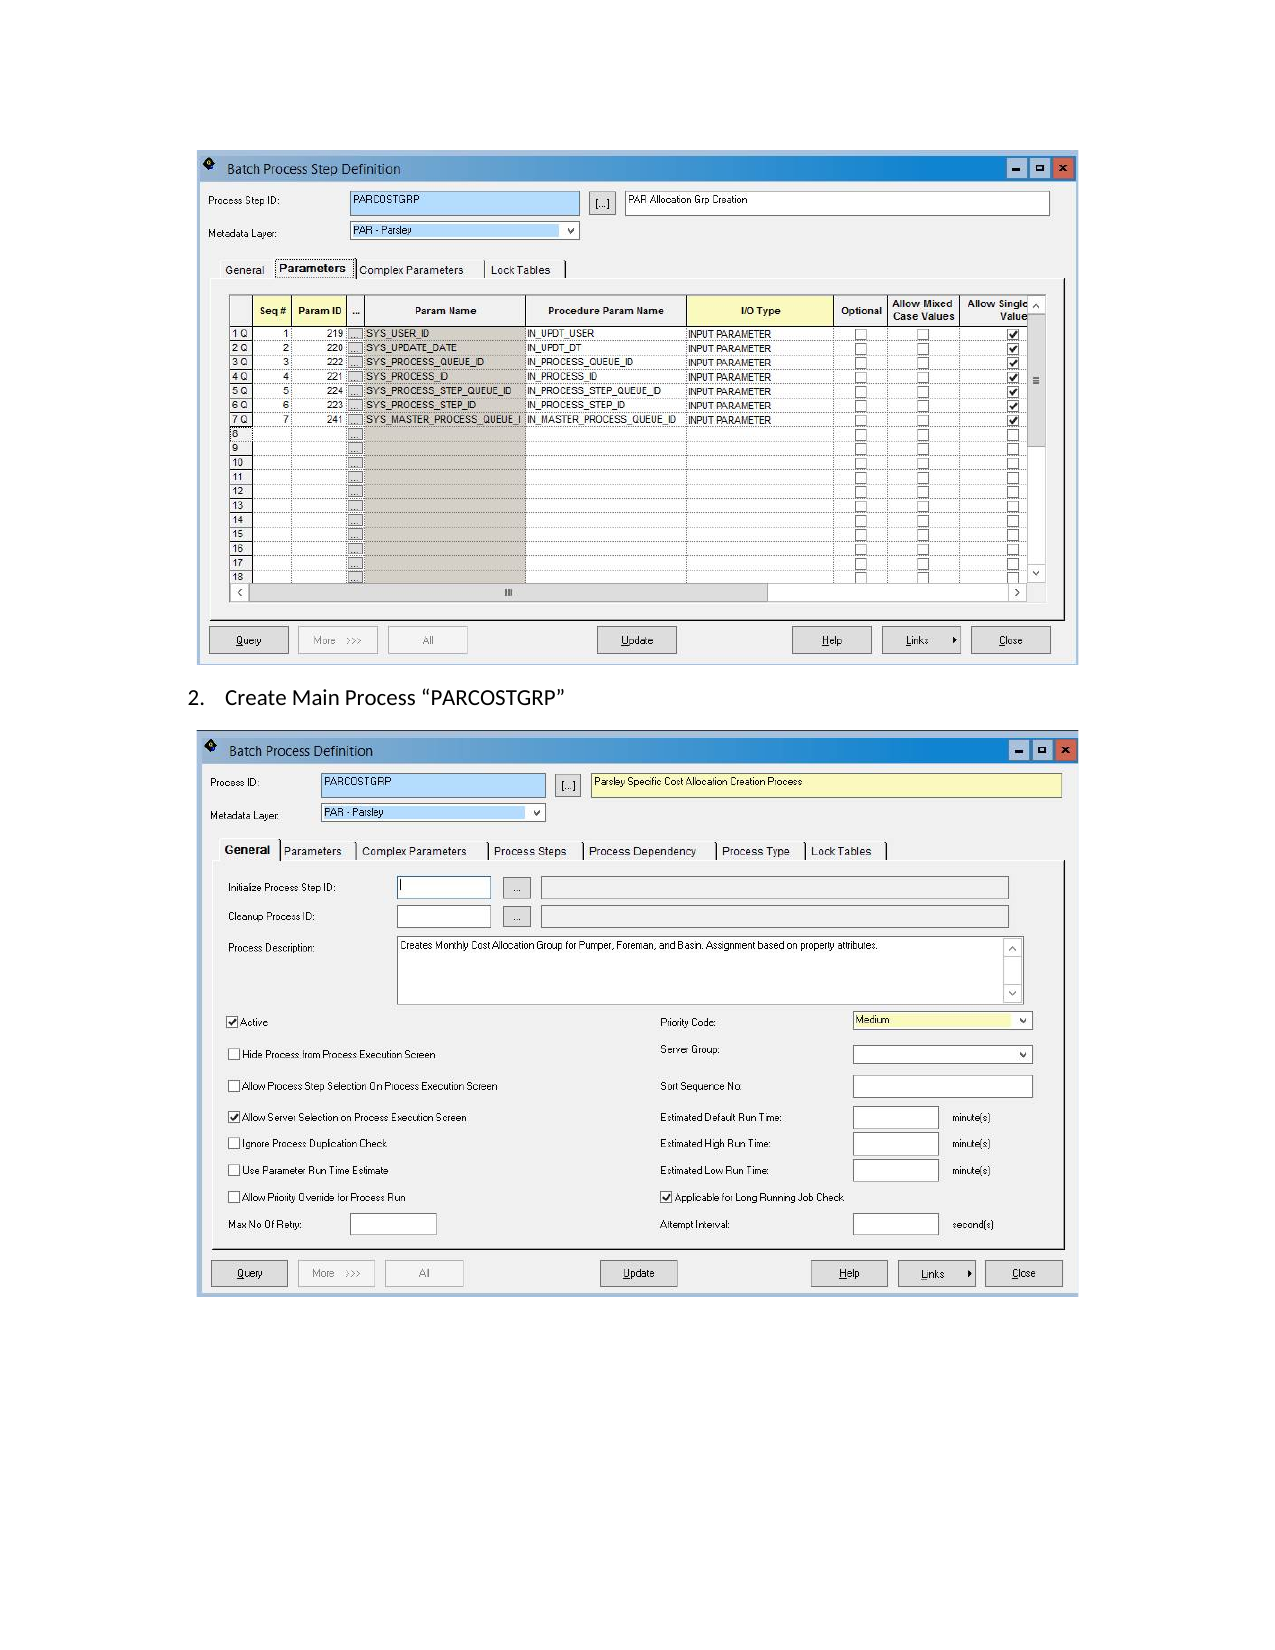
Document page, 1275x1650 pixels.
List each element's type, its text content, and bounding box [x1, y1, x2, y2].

list Create Main Process “PARCOSTGRP” [187, 683, 1125, 712]
picture [196, 150, 1079, 665]
picture [196, 730, 1079, 1297]
